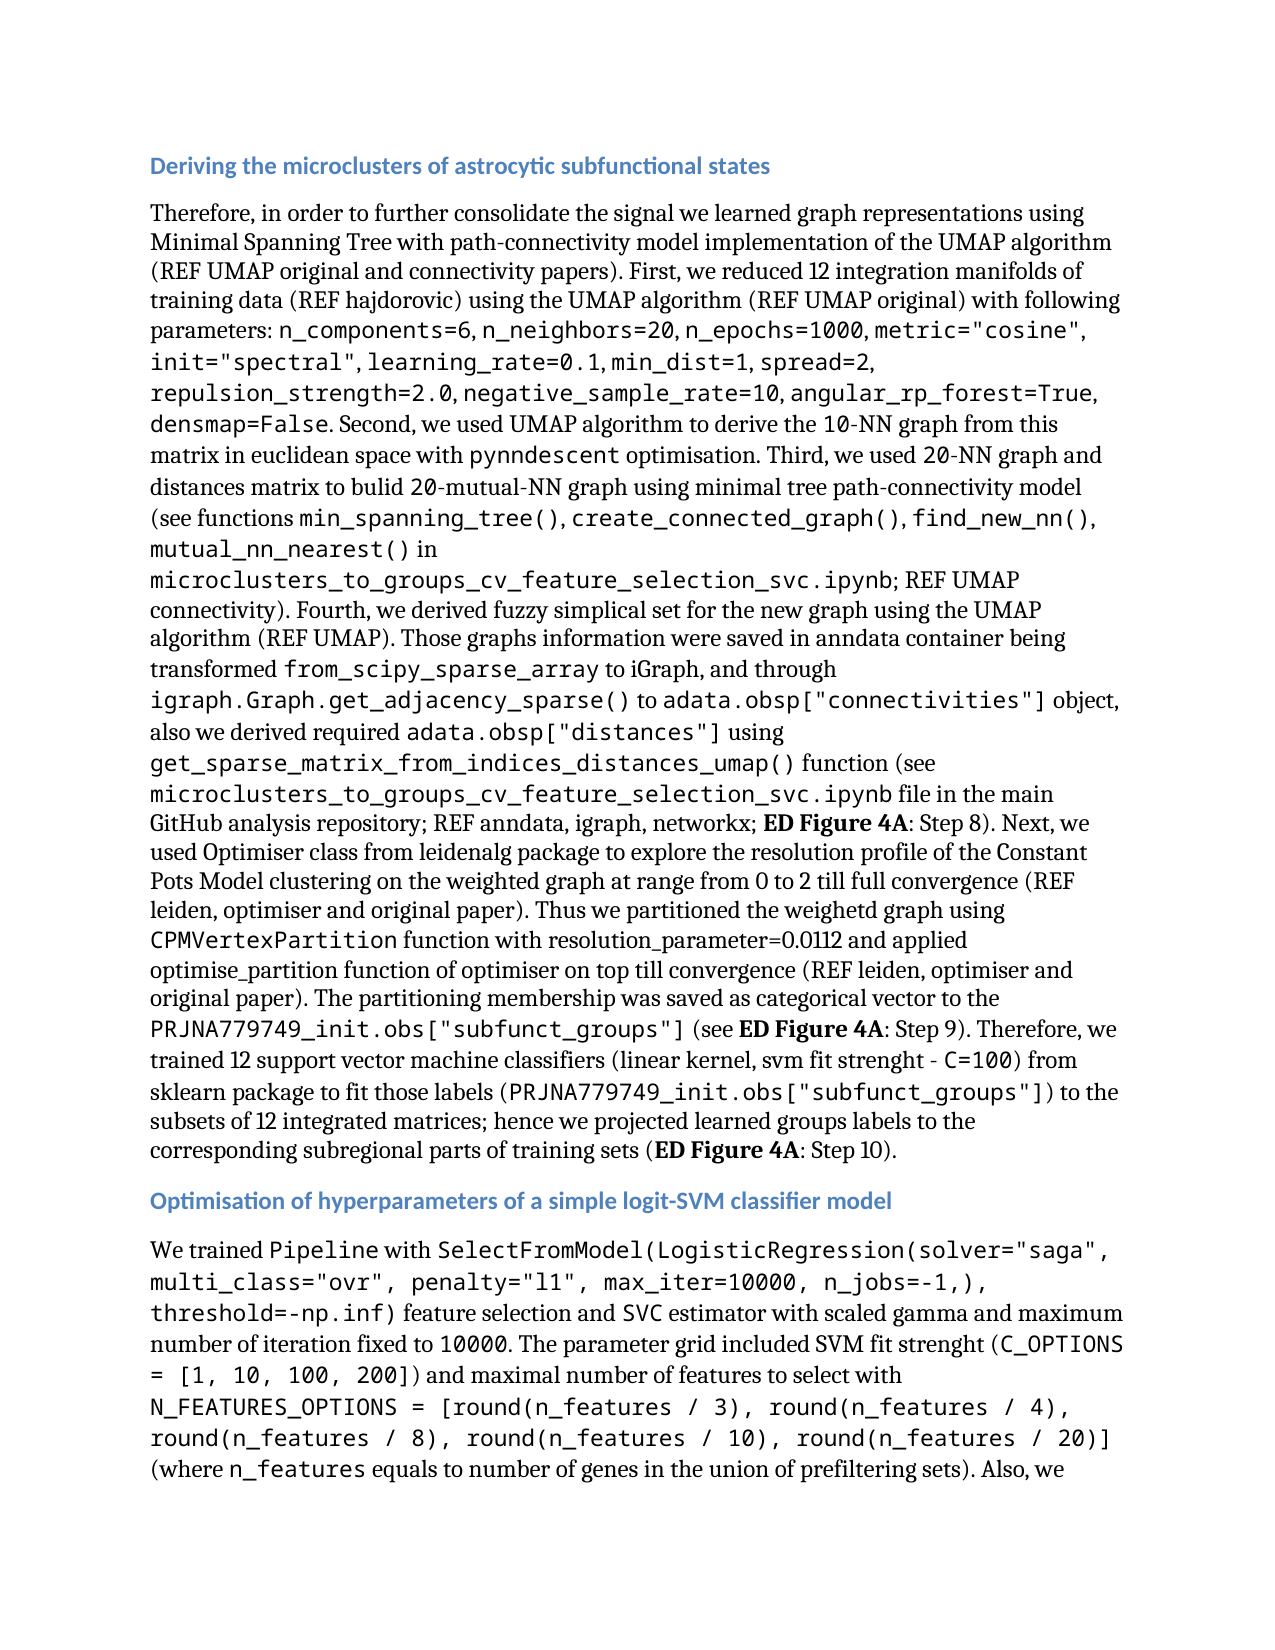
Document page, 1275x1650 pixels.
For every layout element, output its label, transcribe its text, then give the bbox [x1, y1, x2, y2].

subtitle Optimisation of hyperparameters of a simple logit-SVM classifier model [150, 1185, 1125, 1216]
text Therefore, in order to further consolidate the signal we learned graph representations using Minimal Spanning Tree with path-connectivity model implementation of the UMAP algorithm (REF UMAP original and connectivity papers). First, we reduced 12 integration manifolds of training data (REF hajdorovic) using the UMAP algorithm (REF UMAP original) with following parameters: n_components=6, n_neighbors=20, n_epochs=1000, metric="cosine", init="spectral", learning_rate=0.1, min_dist=1, spread=2, repulsion_strength=2.0, negative_sample_rate=10, angular_rp_forest=True, densmap=False. Second, we used UMAP algorithm to derive the 10-NN graph from this matrix in euclidean space with pynndescent optimisation. Third, we used 20-NN graph and distances matrix to bulid 20-mutual-NN graph using minimal tree path-connectivity model (see functions min_spanning_tree(), create_connected_graph(), find_new_nn(), mutual_nn_nearest() in microclusters_to_groups_cv_feature_selection_svc.ipynb; REF UMAP connectivity). Fourth, we derived fuzzy simplical set for the new graph using the UMAP algorithm (REF UMAP). Those graphs information were saved in anndata container being transformed from_scipy_sparse_array to iGraph, and through igraph.Graph.get_adjacency_sparse() to adata.obsp["connectivities"] object, also we derived required adata.obsp["distances"] using get_sparse_matrix_from_indices_distances_umap() function (see microclusters_to_groups_cv_feature_selection_svc.ipynb file in the main GitHub analysis repository; REF anndata, igraph, networkx; ED Figure 4A: Step 8). Next, we used Optimiser class from leidenalg package to explore the resolution profile of the Constant Pots Model clustering on the weighted graph at range from 0 to 2 till full convergence (REF leiden, optimiser and original paper). Thus we partitioned the weighetd graph using CPMVertexPartition function with resolution_parameter=0.0112 and applied optimise_partition function of optimiser on top till convergence (REF leiden, optimiser and original paper). The partitioning membership was saved as categorical vector to the PRJNA779749_init.obs["subfunct_groups"] (see ED Figure 4A: Step 9). Therefore, we trained 12 support vector machine classifiers (linear kernel, svm fit strenght - C=100) from sklearn package to fit those labels (PRJNA779749_init.obs["subfunct_groups"]) to the subsets of 12 integrated matrices; hence we projected learned groups labels to the corresponding subregional parts of training sets (ED Figure 4A: Step 10). [150, 199, 1125, 1164]
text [150, 1234, 1125, 1484]
subtitle Deriving the microclusters of astrocytic subfunctional states [150, 150, 1125, 181]
